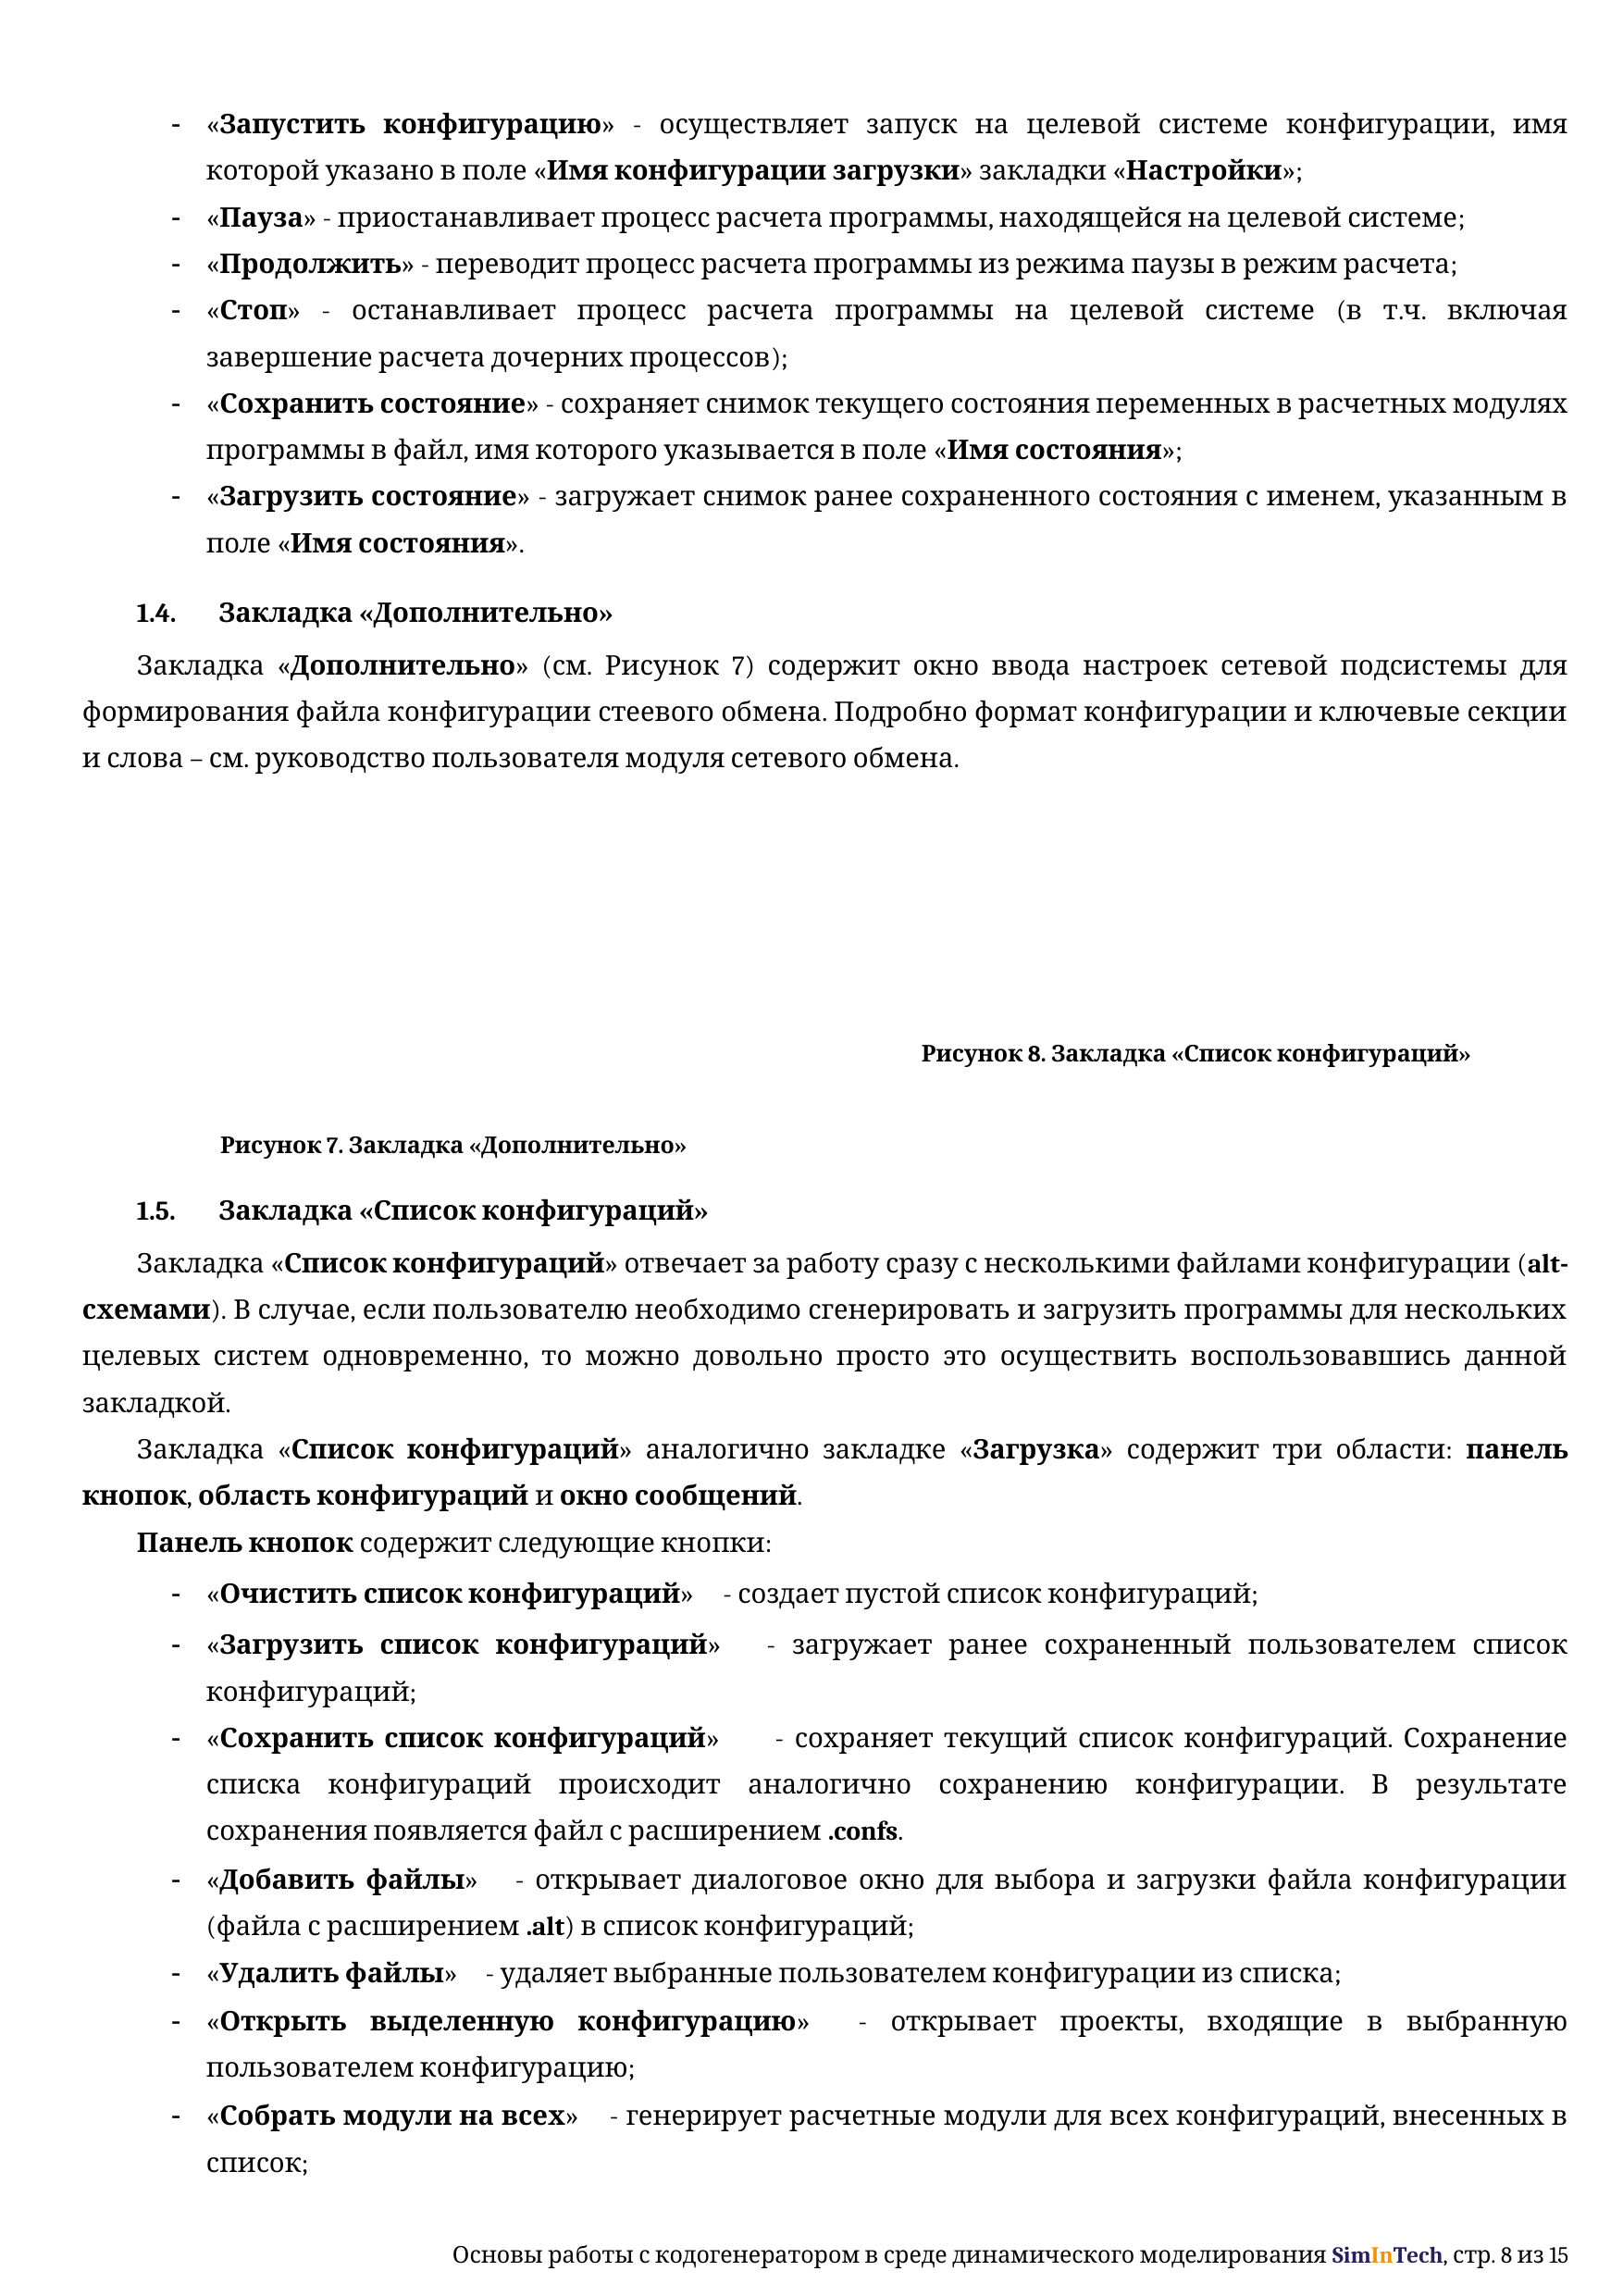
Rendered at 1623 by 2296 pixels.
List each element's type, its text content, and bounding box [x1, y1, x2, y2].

list «Сохранить список конфигураций» - сохраняет текущий список конфигураций. Сохранение списка конфигураций происходит аналогично сохранению конфигурации. В результате сохранения появляется файл с расширением .confs. [171, 1723, 1568, 1847]
text Закладка «Список конфигураций» отвечает за работу сразу с несколькими файлами конфигурации (alt-схемами). В случае, если пользователю необходимо сгенерировать и загрузить программы для нескольких целевых систем одновременно, то можно довольно просто это осуществить воспользовавшись данной закладкой. [82, 1248, 1568, 1419]
list «Сохранить состояние» - сохраняет снимок текущего состояния переменных в расчетных модулях программы в файл, имя которого указывается в поле «Имя состояния»; [171, 389, 1568, 466]
table_header Рисунок 7. Закладка «Дополнительно» [82, 790, 824, 1173]
text Закладка «Список конфигураций» аналогично закладке «Загрузка» содержит три области: панель кнопок, область конфигураций и окно сообщений. [82, 1434, 1568, 1512]
list «Пауза» - приостанавливает процесс расчета программы, находящейся на целевой системе; [171, 203, 1568, 233]
text Панель кнопок содержит следующие кнопки: [82, 1528, 1568, 1558]
list «Стоп» - останавливает процесс расчета программы на целевой системе (в т.ч. включая завершение расчета дочерних процессов); [171, 295, 1568, 373]
subtitle Закладка «Дополнительно» [82, 598, 1568, 629]
list «Удалить файлы» - удаляет выбранные пользователем конфигурации из списка; [171, 1958, 1568, 1989]
list «Продолжить» - переводит процесс расчета программы из режима паузы в режим расчета; [171, 249, 1568, 280]
list «Очистить список конфигураций» - создает пустой список конфигураций; [171, 1574, 1568, 1610]
list «Добавить файлы» - открывает диалоговое окно для выбора и загрузки файла конфигурации (файла с расширением .alt) в список конфигураций; [171, 1863, 1568, 1942]
list «Загрузить состояние» - загружает снимок ранее сохраненного состояния с именем, указанным в поле «Имя состояния». [171, 482, 1568, 559]
subtitle Закладка «Список конфигураций» [82, 1196, 1568, 1227]
list «Собрать модули на всех» - генерирует расчетные модули для всех конфигураций, внесенных в список; [171, 2100, 1568, 2178]
table_header Рисунок 8. Закладка «Список конфигураций» [824, 790, 1567, 1173]
list «Загрузить список конфигураций» - загружает ранее сохраненный пользователем список конфигураций; [171, 1625, 1568, 1707]
text Закладка «Дополнительно» (см. Рисунок 7) содержит окно ввода настроек сетевой подсистемы для формирования файла конфигурации стеевого обмена. Подробно формат конфигурации и ключевые секции и слова – см. руководство пользователя модуля сетевого обмена. [82, 651, 1568, 775]
list «Открыть выделенную конфигурацию» - открывает проекты, входящие в выбранную пользователем конфигурацию; [171, 2004, 1568, 2084]
